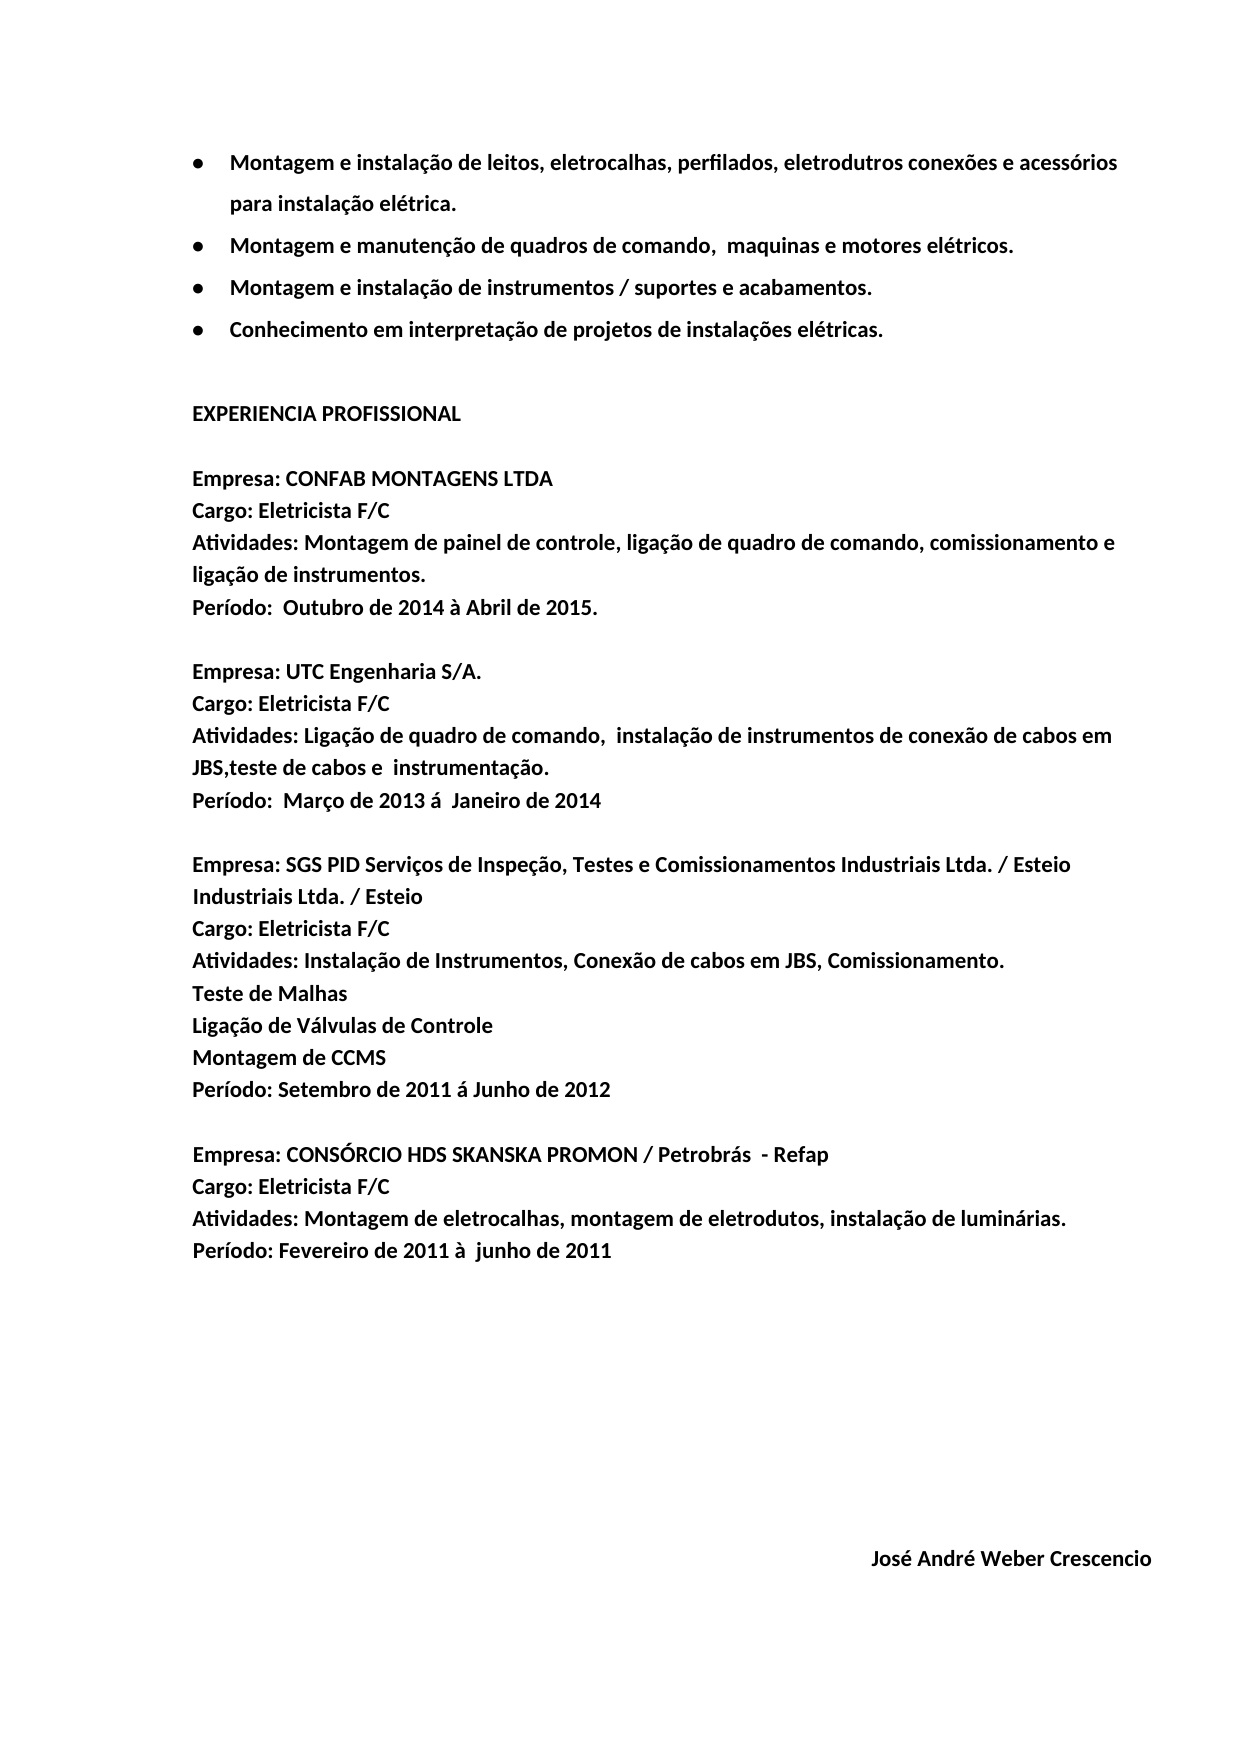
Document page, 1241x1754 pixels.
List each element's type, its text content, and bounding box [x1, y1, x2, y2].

text Empresa: SGS PID Serviços de Inspeção, Testes e Comissionamentos Industriais Ltda. / Esteio [192, 850, 1152, 878]
text Cargo: Eletricista F/C [192, 689, 1152, 717]
text Cargo: Eletricista F/C [192, 496, 1152, 524]
list Montagem e instalação de instrumentos / suportes e acabamentos. [192, 273, 1152, 302]
text José André Weber Crescencio [177, 1544, 1152, 1572]
text Industriais Ltda. / Esteio [177, 882, 1152, 910]
list Montagem e manutenção de quadros de comando, maquinas e motores elétricos. [192, 232, 1152, 259]
text Empresa: CONFAB MONTAGENS LTDA [192, 464, 1152, 492]
text Empresa: UTC Engenharia S/A. [192, 657, 1152, 685]
text Cargo: Eletricista F/C [192, 1172, 1152, 1200]
text Período: Outubro de 2014 à Abril de 2015. [192, 593, 1152, 621]
text Atividades: Ligação de quadro de comando, instalação de instrumentos de conexão de cabos em JBS,teste de cabos e instrumentação. [192, 721, 1152, 782]
text Período: Fevereiro de 2011 à junho de 2011 [177, 1236, 1152, 1264]
list Montagem e instalação de leitos, eletrocalhas, perfilados, eletrodutros conexões e acessórios para instalação elétrica. [192, 148, 1152, 218]
text Cargo: Eletricista F/C [192, 914, 1152, 942]
text Montagem de CCMS [192, 1043, 1152, 1071]
list Conhecimento em interpretação de projetos de instalações elétricas. [192, 316, 1152, 343]
text Empresa: CONSÓRCIO HDS SKANSKA PROMON / Petrobrás - Refap [177, 1140, 1152, 1168]
text Atividades: Instalação de Instrumentos, Conexão de cabos em JBS, Comissionamento. [192, 947, 1152, 975]
text Ligação de Válvulas de Controle [192, 1011, 1152, 1039]
text Teste de Malhas [192, 979, 1152, 1007]
text Período: Março de 2013 á Janeiro de 2014 [192, 786, 1152, 814]
text Período: Setembro de 2011 á Junho de 2012 [192, 1075, 1152, 1103]
text Atividades: Montagem de painel de controle, ligação de quadro de comando, comissionamento e ligação de instrumentos. [192, 528, 1152, 588]
text EXPERIENCIA PROFISSIONAL [192, 399, 1152, 427]
text Atividades: Montagem de eletrocalhas, montagem de eletrodutos, instalação de luminárias. [192, 1204, 1152, 1232]
